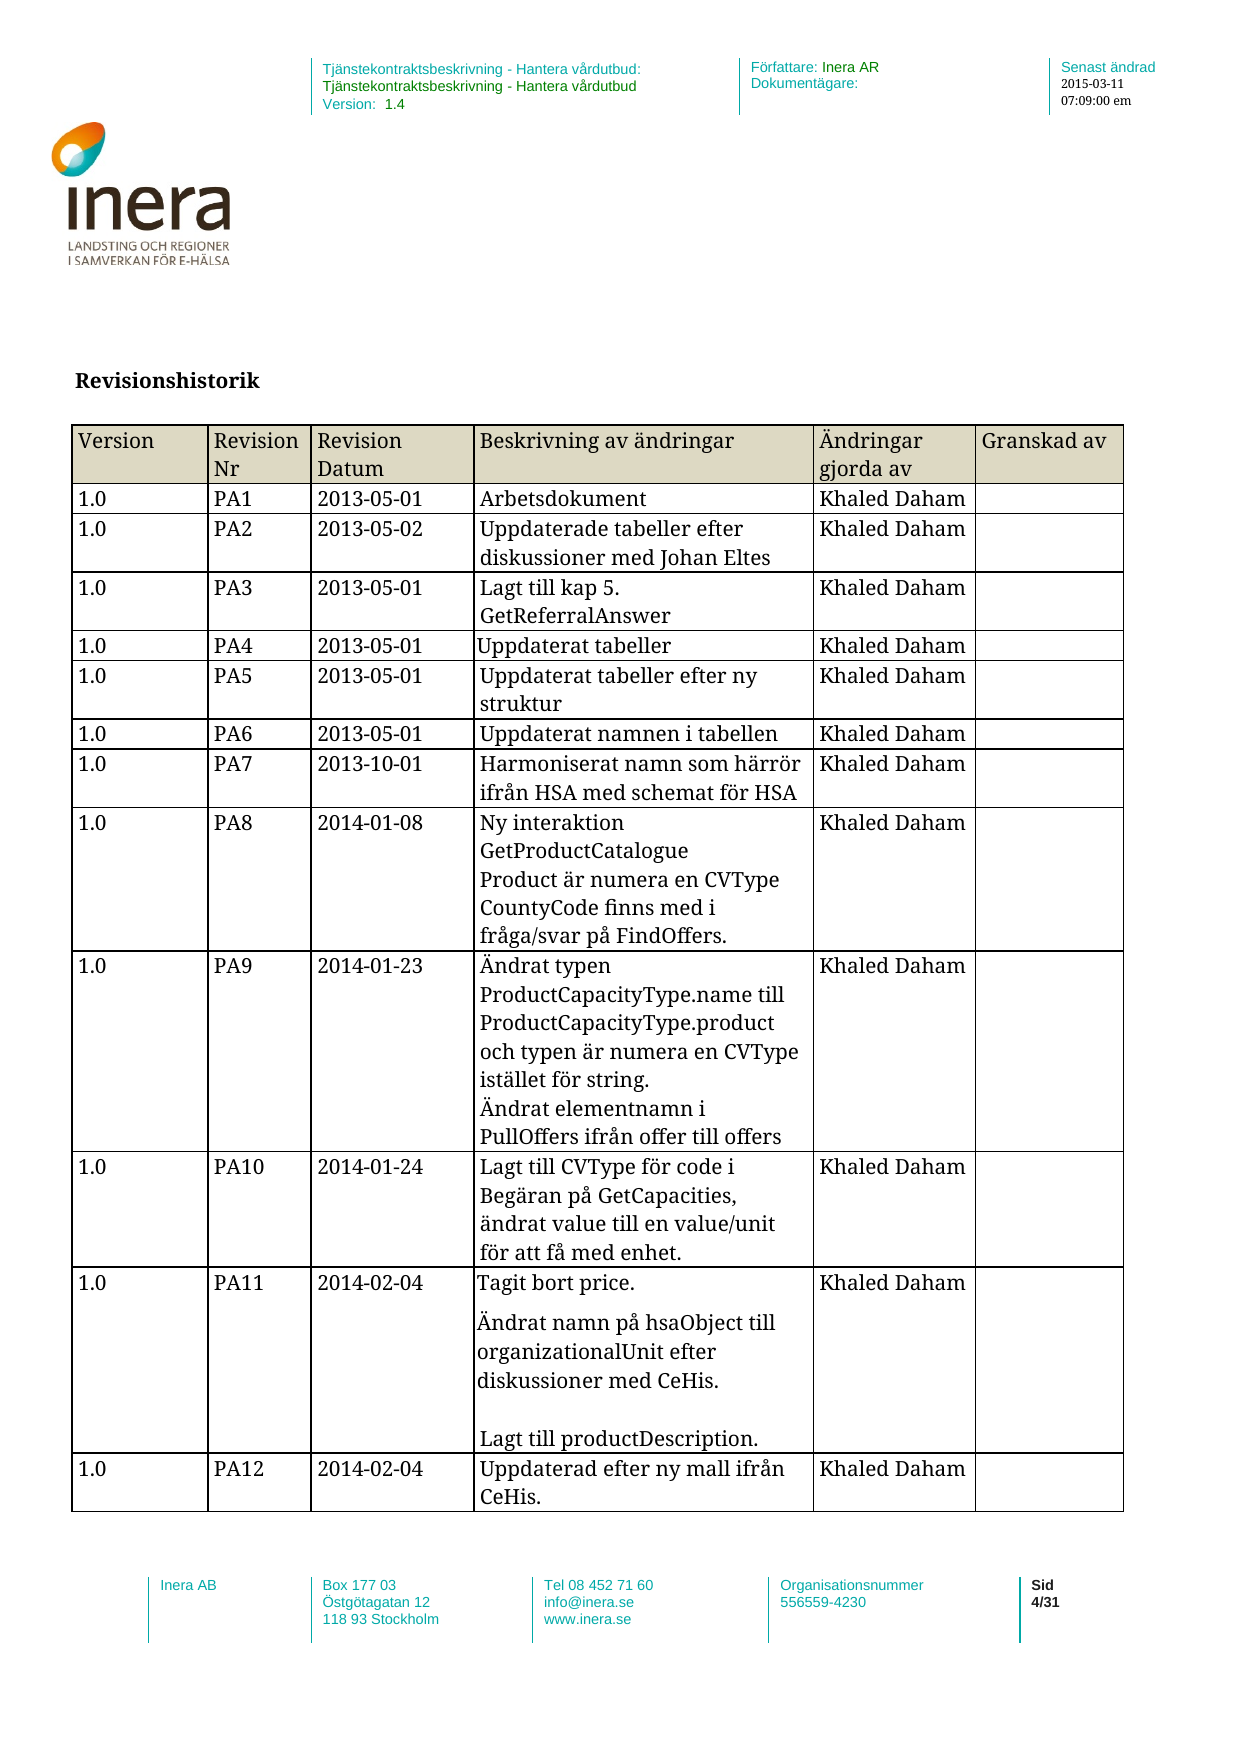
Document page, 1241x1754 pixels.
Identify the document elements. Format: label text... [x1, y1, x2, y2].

table_cell PA9 [209, 952, 310, 1151]
table_cell PA8 [209, 808, 310, 950]
table_cell [976, 1152, 1123, 1266]
table_cell Khaled Daham [814, 514, 975, 571]
table_cell PA11 [209, 1268, 310, 1452]
table_cell 1.0 [73, 1454, 207, 1511]
table_cell Khaled Daham [814, 1454, 975, 1511]
table_cell Uppdaterat tabeller [475, 631, 813, 659]
table_cell Khaled Daham [814, 484, 975, 513]
table_cell [976, 720, 1123, 748]
table_cell 1.0 [73, 1152, 207, 1266]
table_cell Khaled Daham [814, 952, 975, 1151]
table_cell 1.0 [73, 661, 207, 718]
table_cell Khaled Daham [814, 631, 975, 659]
table_cell [976, 952, 1123, 1151]
table_header Beskrivning av ändringar [475, 426, 813, 483]
table_cell 1.0 [73, 631, 207, 659]
table_cell 2013-05-01 [312, 631, 473, 659]
text Revisionshistorik [75, 366, 1165, 395]
table_cell Khaled Daham [814, 1268, 975, 1452]
table_cell 1.0 [73, 1268, 207, 1452]
table_header Revision Datum [312, 426, 473, 483]
table_cell Khaled Daham [814, 750, 975, 806]
table_cell Khaled Daham [814, 720, 975, 748]
table_cell 2013-05-01 [312, 484, 473, 513]
table_cell PA5 [209, 661, 310, 718]
table_cell [976, 808, 1123, 950]
table_cell 2014-02-04 [312, 1454, 473, 1511]
table_cell Arbetsdokument [475, 484, 813, 513]
table_cell 1.0 [73, 808, 207, 950]
table_cell Khaled Daham [814, 1152, 975, 1266]
table_cell Tagit bort price. Ändrat namn på hsaObject till organizationalUnit efter diskussioner med CeHis. Lagt till productDescription. [475, 1268, 813, 1452]
table_cell PA7 [209, 750, 310, 806]
table_cell 1.0 [73, 952, 207, 1151]
table_cell Uppdaterat tabeller efter ny struktur [475, 661, 813, 718]
table_cell 2013-10-01 [312, 750, 473, 806]
table_cell 2013-05-02 [312, 514, 473, 571]
table_cell 1.0 [73, 750, 207, 806]
table_cell Khaled Daham [814, 661, 975, 718]
table_cell 2013-05-01 [312, 573, 473, 629]
table_cell [976, 484, 1123, 513]
table_cell [976, 573, 1123, 629]
table_cell Uppdaterade tabeller efter diskussioner med Johan Eltes [475, 514, 813, 571]
table_cell PA10 [209, 1152, 310, 1266]
table_header Version [73, 426, 207, 483]
table_cell 2014-01-23 [312, 952, 473, 1151]
table_cell Khaled Daham [814, 808, 975, 950]
table_cell [976, 1268, 1123, 1452]
table_cell PA6 [209, 720, 310, 748]
table_cell Lagt till CVType för code i Begäran på GetCapacities, ändrat value till en value/unit för att få med enhet. [475, 1152, 813, 1266]
table_cell [976, 661, 1123, 718]
table_cell PA12 [209, 1454, 310, 1511]
table_cell Lagt till kap 5. GetReferralAnswer [475, 573, 813, 629]
table_header Ändringar gjorda av [814, 426, 975, 483]
table_cell [976, 750, 1123, 806]
table_cell Khaled Daham [814, 573, 975, 629]
table_header Revision Nr [209, 426, 310, 483]
table_cell 1.0 [73, 514, 207, 571]
table_header Granskad av [976, 426, 1123, 483]
picture [51, 122, 230, 265]
table_cell Ny interaktion GetProductCatalogue Product är numera en CVType CountyCode finns med i fråga/svar på FindOffers. [475, 808, 813, 950]
table_cell 1.0 [73, 484, 207, 513]
table_cell Ändrat typen ProductCapacityType.name till ProductCapacityType.product och typen är numera en CVType istället för string. Ändrat elementnamn i PullOffers ifrån offer till offers [475, 952, 813, 1151]
table_cell [976, 1454, 1123, 1511]
table_cell PA4 [209, 631, 310, 659]
table_cell 2014-02-04 [312, 1268, 473, 1452]
table_cell 2014-01-24 [312, 1152, 473, 1266]
table_cell 2013-05-01 [312, 720, 473, 748]
table_cell 2014-01-08 [312, 808, 473, 950]
table_cell 1.0 [73, 573, 207, 629]
table_cell [976, 631, 1123, 659]
table_cell 1.0 [73, 720, 207, 748]
table_cell 2013-05-01 [312, 661, 473, 718]
table_cell Harmoniserat namn som härrör ifrån HSA med schemat för HSA [475, 750, 813, 806]
table_cell PA3 [209, 573, 310, 629]
table_cell PA2 [209, 514, 310, 571]
table_cell PA1 [209, 484, 310, 513]
table_cell [976, 514, 1123, 571]
table_cell Uppdaterat namnen i tabellen [475, 720, 813, 748]
table_cell Uppdaterad efter ny mall ifrån CeHis. [475, 1454, 813, 1511]
